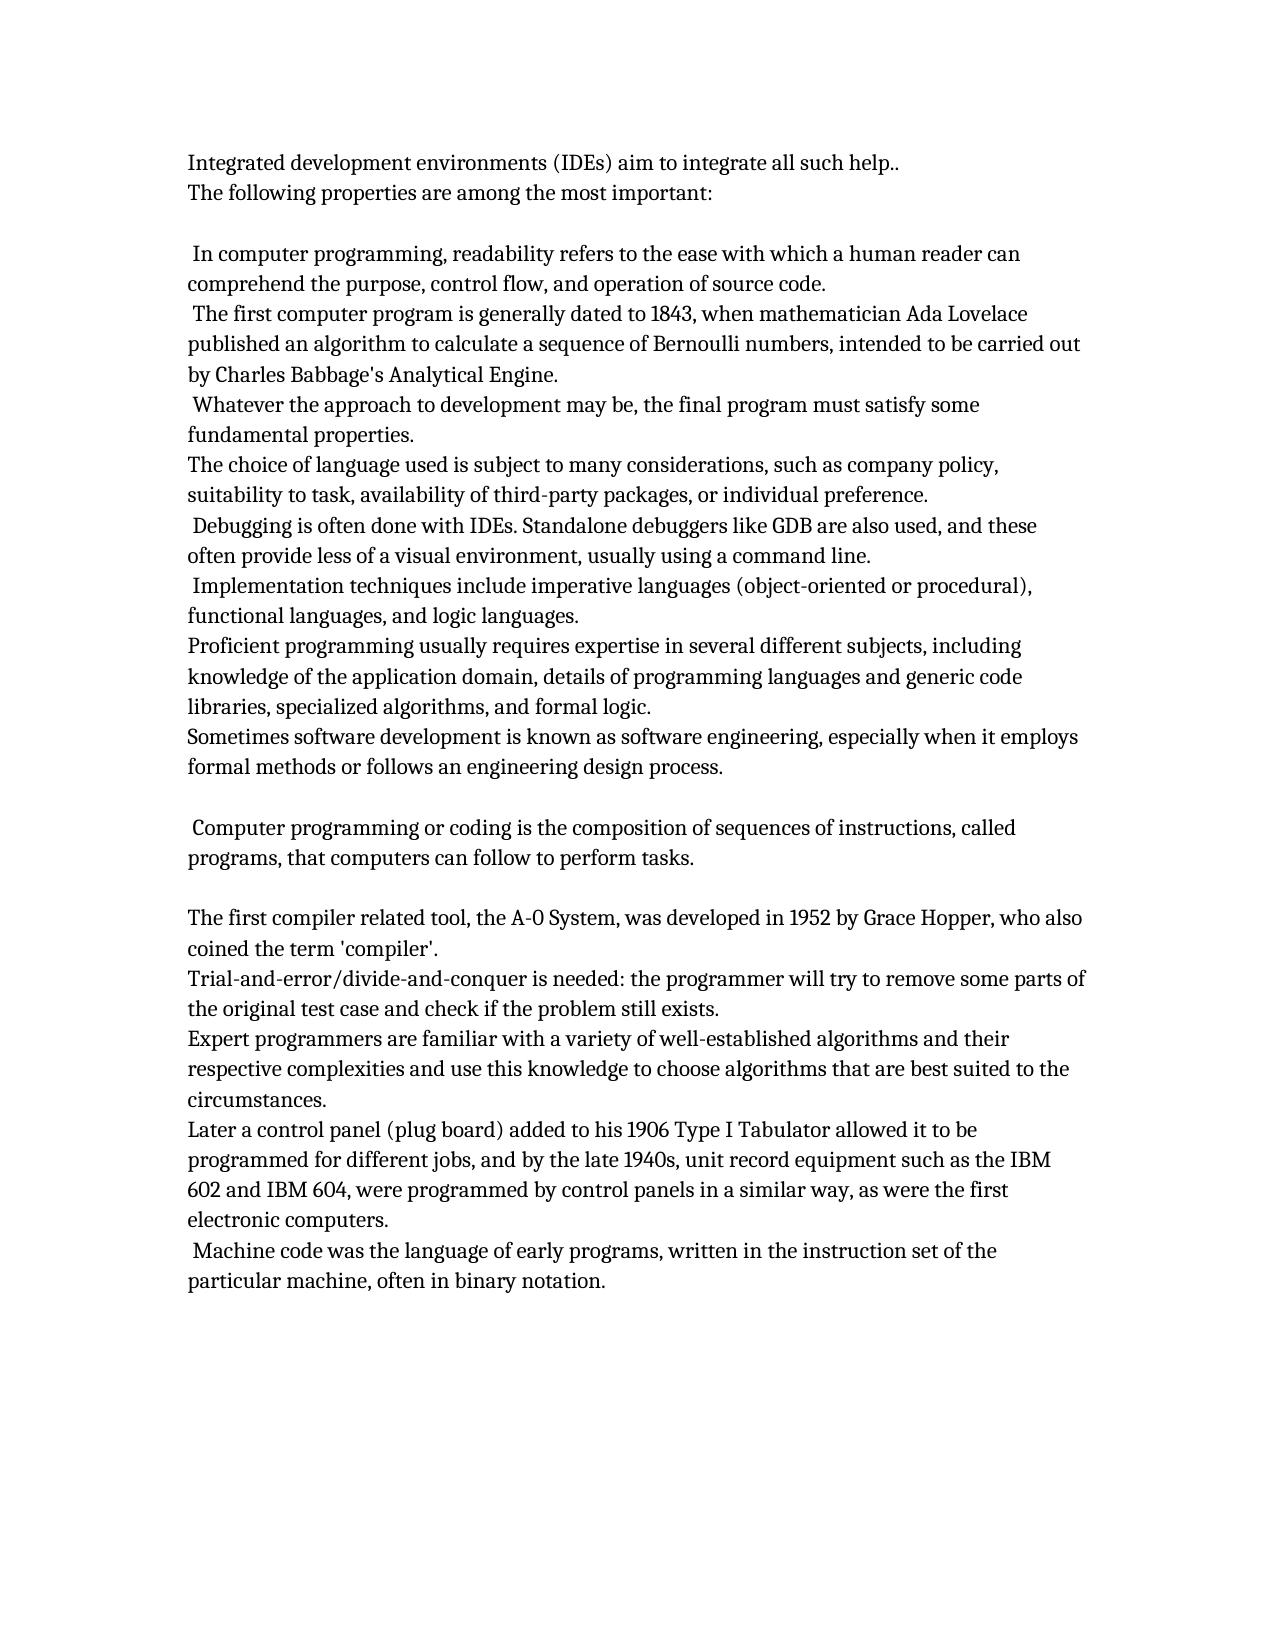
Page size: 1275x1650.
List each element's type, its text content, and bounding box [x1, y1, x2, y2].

text Integrated development environments (IDEs) aim to integrate all such help.. The following properties are among the most important: In computer programming, readability refers to the ease with which a human reader can comprehend the purpose, control flow, and operation of source code. The first computer program is generally dated to 1843, when mathematician Ada Lovelace published an algorithm to calculate a sequence of Bernoulli numbers, intended to be carried out by Charles Babbage's Analytical Engine. Whatever the approach to development may be, the final program must satisfy some fundamental properties. The choice of language used is subject to many considerations, such as company policy, suitability to task, availability of third-party packages, or individual preference. Debugging is often done with IDEs. Standalone debuggers like GDB are also used, and these often provide less of a visual environment, usually using a command line. Implementation techniques include imperative languages (object-oriented or procedural), functional languages, and logic languages. Proficient programming usually requires expertise in several different subjects, including knowledge of the application domain, details of programming languages and generic code libraries, specialized algorithms, and formal logic. Sometimes software development is known as software engineering, especially when it employs formal methods or follows an engineering design process. Computer programming or coding is the composition of sequences of instructions, called programs, that computers can follow to perform tasks. The first compiler related tool, the A-0 System, was developed in 1952 by Grace Hopper, who also coined the term 'compiler'. Trial-and-error/divide-and-conquer is needed: the programmer will try to remove some parts of the original test case and check if the problem still exists. Expert programmers are familiar with a variety of well-established algorithms and their respective complexities and use this knowledge to choose algorithms that are best suited to the circumstances. Later a control panel (plug board) added to his 1906 Type I Tabulator allowed it to be programmed for different jobs, and by the late 1940s, unit record equipment such as the IBM 602 and IBM 604, were programmed by control panels in a similar way, as were the first electronic computers. Machine code was the language of early programs, written in the instruction set of the particular machine, often in binary notation. [187, 150, 1087, 1294]
